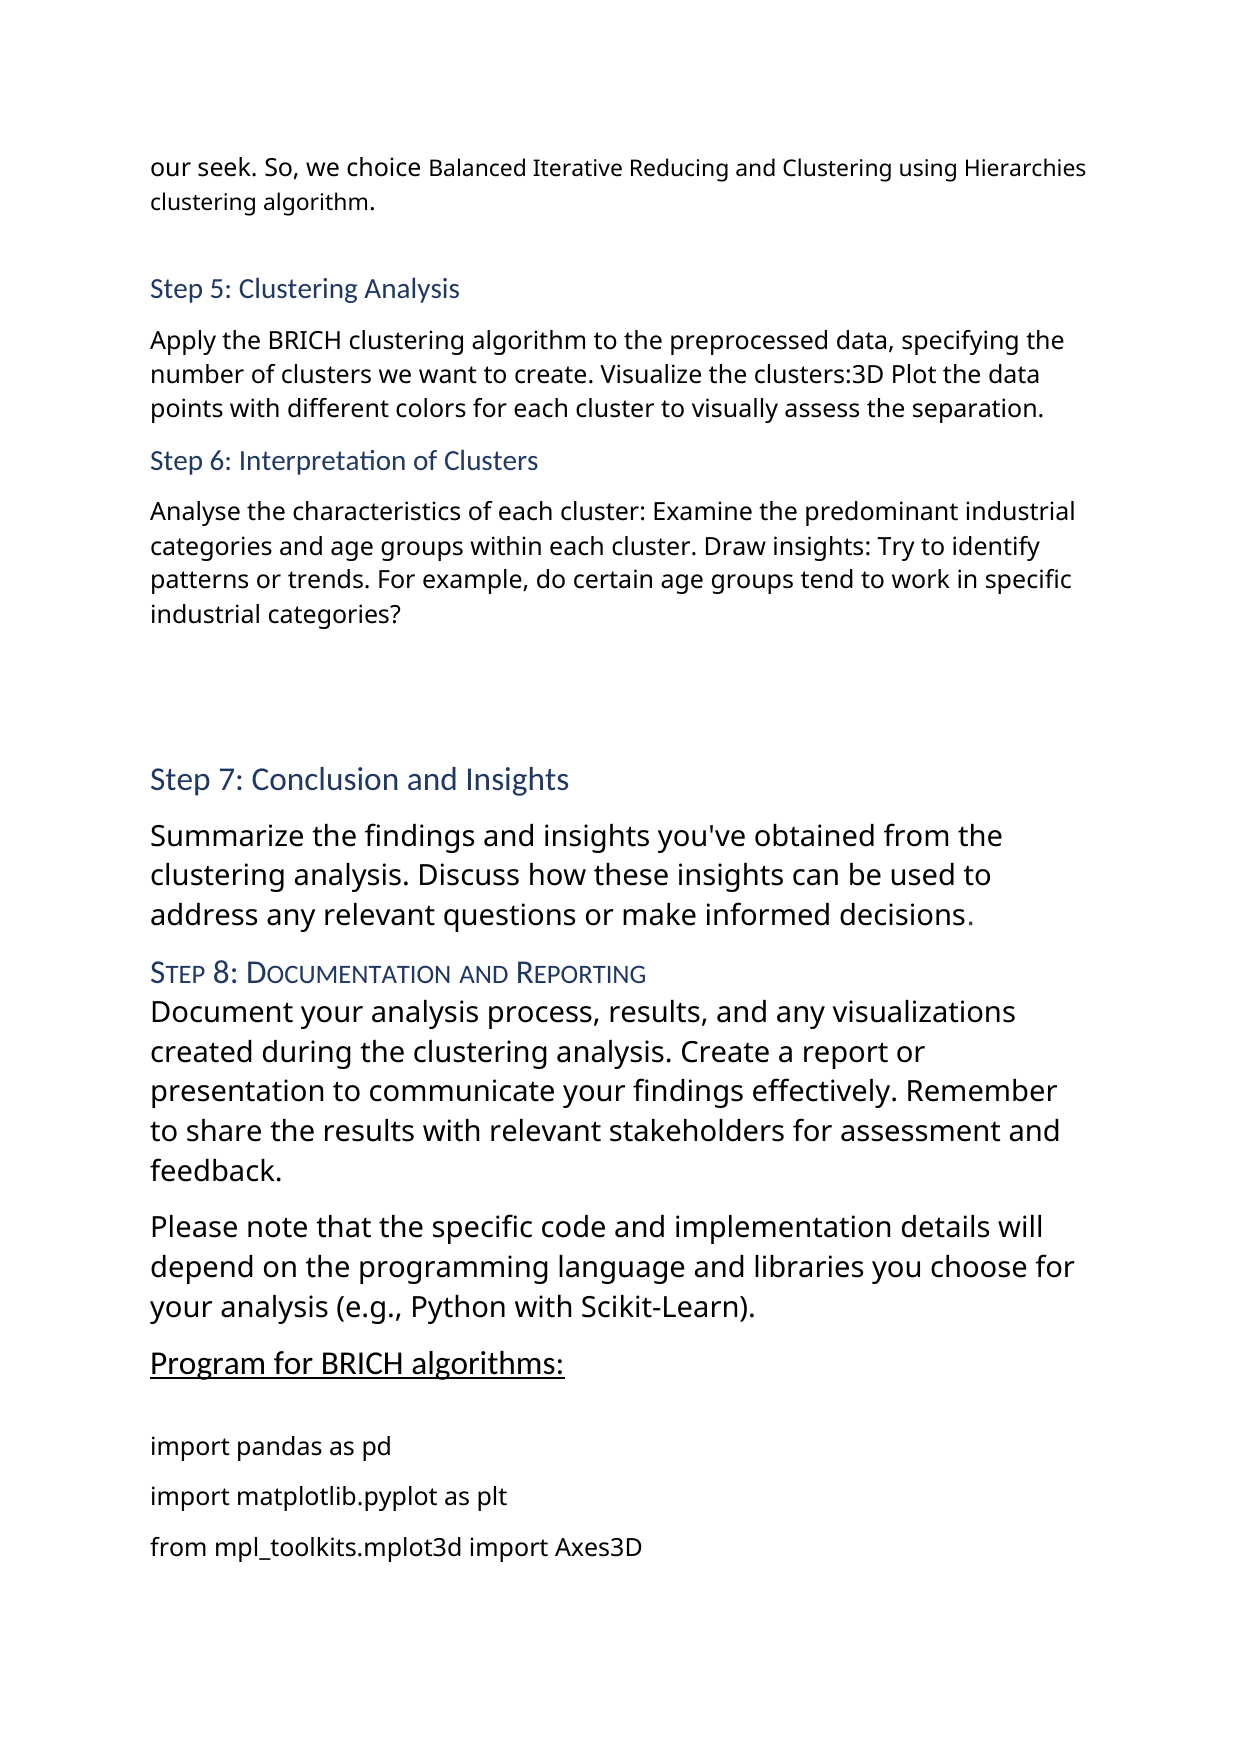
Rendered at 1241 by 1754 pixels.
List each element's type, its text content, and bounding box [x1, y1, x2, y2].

text Program for BRICH algorithms: [150, 1342, 1090, 1383]
text Document your analysis process, results, and any visualizations created during the clustering analysis. Create a report or presentation to communicate your findings effectively. Remember to share the results with relevant stakeholders for assessment and feedback. [150, 991, 1090, 1190]
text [150, 150, 1090, 218]
text Step 7: Conclusion and Insights [150, 757, 1090, 798]
text Apply the BRICH clustering algorithm to the preprocessed data, specifying the number of clusters we want to create. Visualize the clusters:3D Plot the data points with different colors for each cluster to visually assess the separation. [150, 323, 1090, 425]
text Step 5: Clustering Analysis [150, 271, 1090, 306]
text Summarize the findings and insights you've obtained from the clustering analysis. Discuss how these insights can be used to address any relevant questions or make informed decisions. [150, 815, 1090, 934]
text Step 8: Documentation and Reporting [150, 951, 1090, 991]
text Analyse the characteristics of each cluster: Examine the predominant industrial categories and age groups within each cluster. Draw insights: Try to identify patterns or trends. For example, do certain age groups tend to work in specific industrial categories? [150, 494, 1090, 630]
text Step 6: Interpretation of Clusters [150, 442, 1090, 477]
text import pandas as pd [150, 1428, 1090, 1462]
text import matplotlib.pyplot as plt [150, 1479, 1090, 1513]
text from mpl_toolkits.mplot3d import Axes3D [150, 1530, 1090, 1564]
text Please note that the specific code and implementation details will depend on the programming language and libraries you choose for your analysis (e.g., Python with Scikit-Learn). [150, 1206, 1090, 1326]
